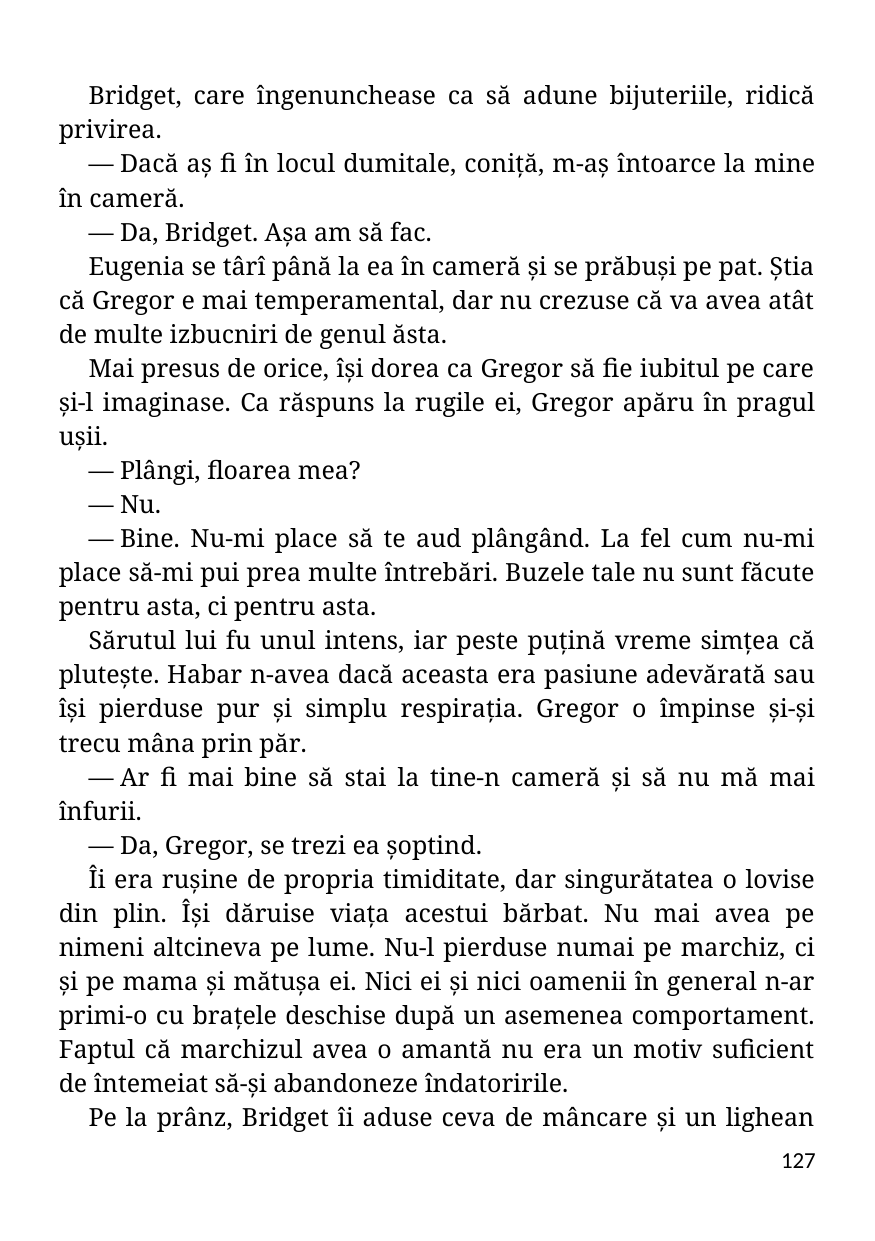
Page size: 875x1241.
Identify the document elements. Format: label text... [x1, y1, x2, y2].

text — Bine. Nu-mi place să te aud plângând. La fel cum nu-mi place să-mi pui prea multe întrebări. Buzele tale nu sunt făcute pentru asta, ci pentru asta. [58, 521, 816, 623]
text — Ar fi mai bine să stai la tine-n cameră și să nu mă mai înfurii. [58, 759, 816, 827]
text Bridget, care îngenunchease ca să adune bijuteriile, ridică privirea. [58, 78, 816, 146]
text — Da, Bridget. Așa am să fac. [58, 214, 816, 248]
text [58, 1100, 816, 1134]
text Sărutul lui fu unul intens, iar peste puțină vreme simțea că plutește. Habar n-avea dacă aceasta era pasiune adevărată sau își pierduse pur și simplu respirația. Gregor o împinse și-și trecu mâna prin păr. [58, 623, 816, 759]
text Mai presus de orice, își dorea ca Gregor să fie iubitul pe care și-l imaginase. Ca răspuns la rugile ei, Gregor apăru în pragul ușii. [58, 351, 816, 453]
text — Dacă aș fi în locul dumitale, coniță, m-aș întoarce la mine în cameră. [58, 146, 816, 214]
text — Nu. [58, 487, 816, 521]
text Eugenia se târî până la ea în cameră și se prăbuși pe pat. Știa că Gregor e mai temperamental, dar nu crezuse că va avea atât de multe izbucniri de genul ăsta. [58, 248, 816, 351]
text Îi era rușine de propria timiditate, dar singurătatea o lovise din plin. Își dăruise viața acestui bărbat. Nu mai avea pe nimeni altcineva pe lume. Nu-l pierduse numai pe marchiz, ci și pe mama și mătușa ei. Nici ei și nici oamenii în general n-ar primi-o cu brațele deschise după un asemenea comportament. Faptul că marchizul avea o amantă nu era un motiv suficient de întemeiat să-și abandoneze îndatoririle. [58, 861, 816, 1100]
text — Plângi, floarea mea? [58, 453, 816, 487]
text — Da, Gregor, se trezi ea șoptind. [58, 827, 816, 861]
